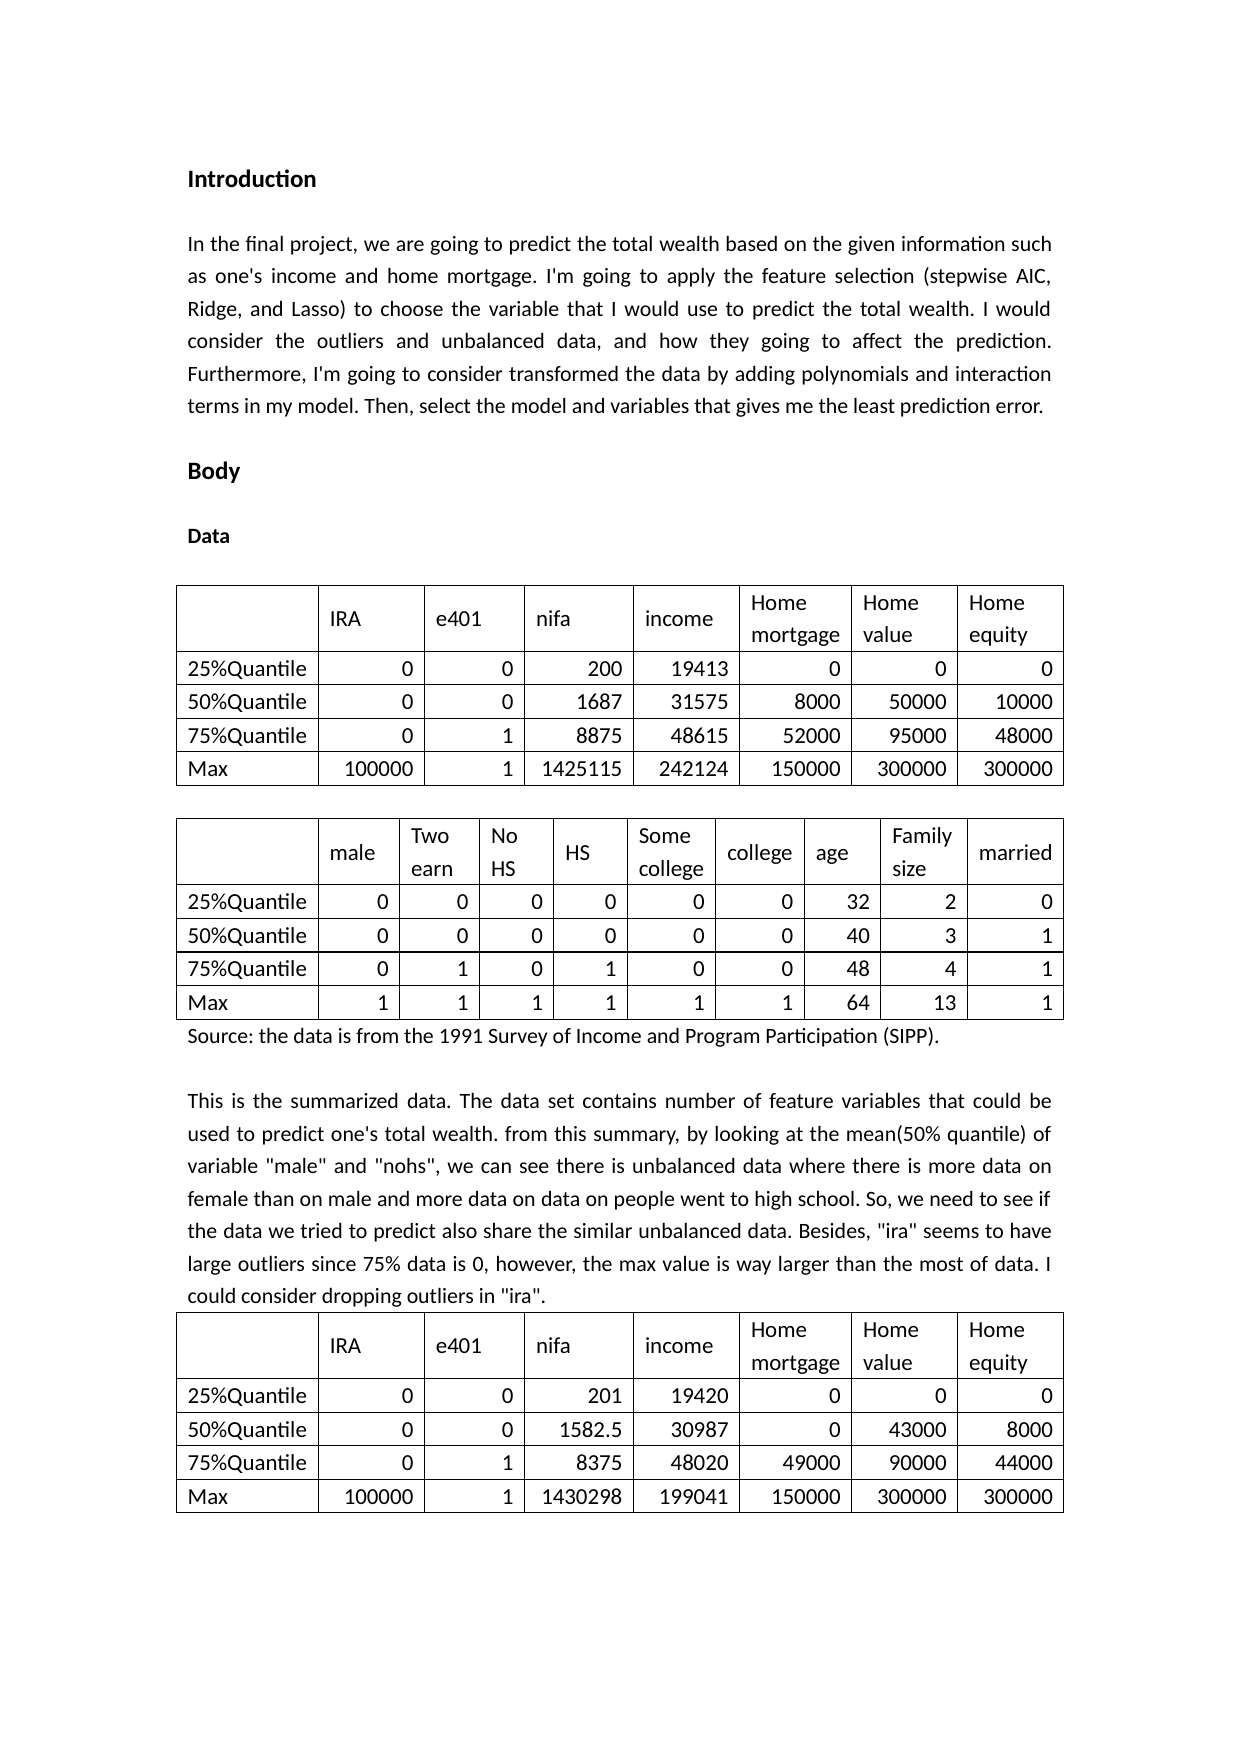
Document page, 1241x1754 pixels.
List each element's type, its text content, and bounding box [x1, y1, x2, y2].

table_cell 1425115 [525, 752, 633, 785]
table_header Some college [628, 819, 715, 884]
table_cell 0 [852, 1379, 957, 1412]
table_cell 300000 [852, 1480, 957, 1512]
table_cell 0 [425, 652, 524, 684]
table_cell 19420 [634, 1379, 739, 1412]
table_header age [805, 819, 880, 884]
table_cell 1 [400, 986, 479, 1018]
table_cell 0 [319, 919, 399, 951]
table_cell 0 [740, 1413, 851, 1445]
table_cell 50%Quantile [177, 1413, 318, 1445]
table_cell 4 [881, 953, 967, 985]
text In the final project, we are going to predict the total wealth based on the given information such as one's income and home mortgage. I'm going to apply the feature selection (stepwise AIC, Ridge, and Lasso) to choose the variable that I would use to predict the total wealth. I would consider the outliers and unbalanced data, and how they going to affect the prediction. Furthermore, I'm going to consider transformed the data by adding polynomials and interaction terms in my model. Then, select the model and variables that gives me the least prediction error. [187, 227, 1053, 422]
text Body [187, 454, 1053, 487]
table_header Home value [852, 1313, 957, 1378]
table_cell 0 [958, 1379, 1063, 1412]
table_cell 0 [425, 1413, 524, 1445]
table_cell 200 [525, 652, 633, 684]
table_cell 0 [628, 953, 715, 985]
table_cell 44000 [958, 1446, 1063, 1479]
table_cell Max [177, 752, 318, 785]
table_cell 0 [319, 1446, 424, 1479]
table_header nifa [525, 586, 633, 651]
table_header married [968, 819, 1063, 884]
table_cell 32 [805, 885, 880, 918]
table_header nifa [525, 1313, 633, 1378]
table_cell 0 [554, 919, 627, 951]
table_cell 0 [425, 1379, 524, 1412]
table_cell Max [177, 1480, 318, 1512]
table_cell 1 [554, 953, 627, 985]
table_header e401 [425, 586, 524, 651]
table_cell 300000 [958, 752, 1063, 785]
table_cell 1 [319, 986, 399, 1018]
table_header e401 [425, 1313, 524, 1378]
table_cell 95000 [852, 719, 957, 751]
table_header Home mortgage [740, 1313, 851, 1378]
table_cell 0 [400, 919, 479, 951]
table_cell 0 [716, 885, 804, 918]
table_cell 0 [319, 885, 399, 918]
table_cell 0 [716, 953, 804, 985]
table_cell 8375 [525, 1446, 633, 1479]
table_cell 0 [319, 685, 424, 718]
table_cell 1430298 [525, 1480, 633, 1512]
table_cell 52000 [740, 719, 851, 751]
table_cell 30987 [634, 1413, 739, 1445]
table_cell 75%Quantile [177, 719, 318, 751]
text Source: the data is from the 1991 Survey of Income and Program Participation (SIPP). [187, 1020, 1053, 1052]
table_cell 0 [319, 953, 399, 985]
table_cell 0 [740, 652, 851, 684]
table_cell 13 [881, 986, 967, 1018]
table_cell 100000 [319, 1480, 424, 1512]
table_header No HS [480, 819, 553, 884]
table_cell 8000 [740, 685, 851, 718]
table_header male [319, 819, 399, 884]
table_header Home value [852, 586, 957, 651]
table_cell 0 [319, 719, 424, 751]
table_cell 1 [425, 1480, 524, 1512]
table_cell 49000 [740, 1446, 851, 1479]
table_header Home equity [958, 586, 1063, 651]
table_cell 201 [525, 1379, 633, 1412]
table_cell 0 [716, 919, 804, 951]
table_cell 64 [805, 986, 880, 1018]
table_header income [634, 586, 739, 651]
table_cell 100000 [319, 752, 424, 785]
table_header HS [554, 819, 627, 884]
table_header [177, 1313, 318, 1378]
table_cell 2 [881, 885, 967, 918]
table_header Home mortgage [740, 586, 851, 651]
table_cell 48000 [958, 719, 1063, 751]
table_header income [634, 1313, 739, 1378]
table_cell 242124 [634, 752, 739, 785]
table_cell 0 [554, 885, 627, 918]
table_header [177, 586, 318, 651]
table_cell 50%Quantile [177, 919, 318, 951]
table_cell 1582.5 [525, 1413, 633, 1445]
table_cell 0 [480, 953, 553, 985]
table_cell 25%Quantile [177, 652, 318, 684]
table_cell 1 [425, 719, 524, 751]
table_cell 0 [628, 885, 715, 918]
table_cell 8000 [958, 1413, 1063, 1445]
table_cell 75%Quantile [177, 953, 318, 985]
table_cell 8875 [525, 719, 633, 751]
table_header Home equity [958, 1313, 1063, 1378]
table_header Family size [881, 819, 967, 884]
table_cell 43000 [852, 1413, 957, 1445]
table_cell 1 [968, 919, 1063, 951]
table_cell 300000 [852, 752, 957, 785]
table_cell 1 [400, 953, 479, 985]
table_cell 25%Quantile [177, 1379, 318, 1412]
table_cell 0 [852, 652, 957, 684]
table_cell 0 [958, 652, 1063, 684]
table_cell 150000 [740, 1480, 851, 1512]
table_cell 25%Quantile [177, 885, 318, 918]
table_header [177, 819, 318, 884]
table_cell 48615 [634, 719, 739, 751]
table_cell 0 [480, 885, 553, 918]
table_cell 31575 [634, 685, 739, 718]
table_cell Max [177, 986, 318, 1018]
table_cell 0 [425, 685, 524, 718]
table_cell 0 [319, 1413, 424, 1445]
table_cell 0 [968, 885, 1063, 918]
table_cell 19413 [634, 652, 739, 684]
table_header IRA [319, 586, 424, 651]
table_cell 1687 [525, 685, 633, 718]
text Introduction [187, 162, 1053, 194]
table_cell 10000 [958, 685, 1063, 718]
table_cell 1 [968, 986, 1063, 1018]
table_cell 0 [628, 919, 715, 951]
table_cell 0 [400, 885, 479, 918]
table_cell 0 [740, 1379, 851, 1412]
table_cell 1 [425, 1446, 524, 1479]
table_cell 1 [628, 986, 715, 1018]
table_cell 150000 [740, 752, 851, 785]
table_cell 199041 [634, 1480, 739, 1512]
table_cell 0 [319, 1379, 424, 1412]
table_header IRA [319, 1313, 424, 1378]
text This is the summarized data. The data set contains number of feature variables that could be used to predict one's total wealth. from this summary, by looking at the mean(50% quantile) of variable "male" and "nohs", we can see there is unbalanced data where there is more data on female than on male and more data on data on people went to high school. So, we need to see if the data we tried to predict also share the similar unbalanced data. Besides, "ira" seems to have large outliers since 75% data is 0, however, the max value is way larger than the most of data. I could consider dropping outliers in "ira". [187, 1084, 1053, 1312]
text Data [187, 519, 1053, 552]
table_cell 1 [554, 986, 627, 1018]
table_cell 48020 [634, 1446, 739, 1479]
table_header college [716, 819, 804, 884]
table_header Two earn [400, 819, 479, 884]
table_cell 1 [968, 953, 1063, 985]
table_cell 0 [319, 652, 424, 684]
table_cell 3 [881, 919, 967, 951]
table_cell 50000 [852, 685, 957, 718]
table_cell 300000 [958, 1480, 1063, 1512]
table_cell 1 [425, 752, 524, 785]
table_cell 75%Quantile [177, 1446, 318, 1479]
table_cell 1 [716, 986, 804, 1018]
table_cell 48 [805, 953, 880, 985]
table_cell 90000 [852, 1446, 957, 1479]
table_cell 50%Quantile [177, 685, 318, 718]
table_cell 40 [805, 919, 880, 951]
table_cell 1 [480, 986, 553, 1018]
table_cell 0 [480, 919, 553, 951]
